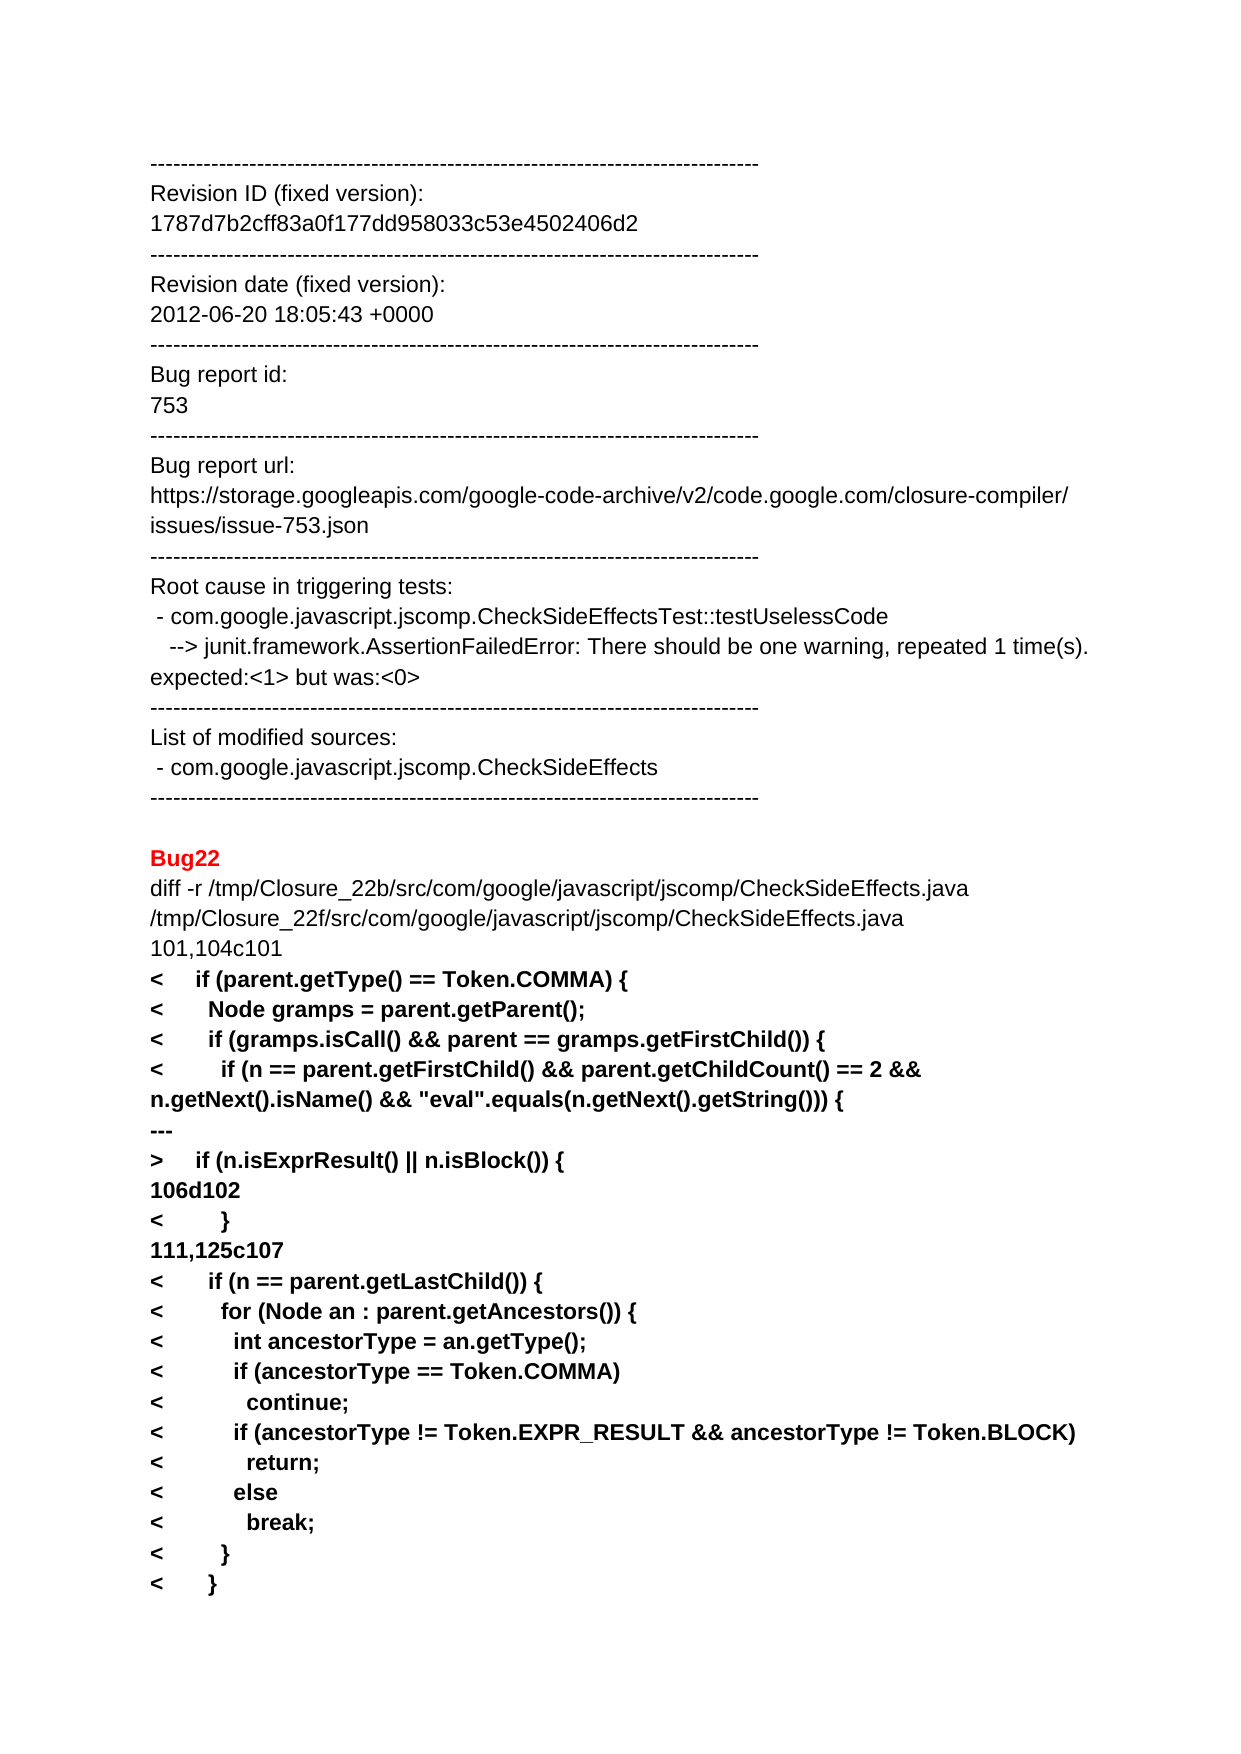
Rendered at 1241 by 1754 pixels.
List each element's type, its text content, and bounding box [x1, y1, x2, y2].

text Revision date (fixed version): [150, 271, 1090, 297]
text -------------------------------------------------------------------------------- [150, 150, 1090, 176]
text < for (Node an : parent.getAncestors()) { [150, 1298, 1090, 1324]
text Bug report id: [150, 361, 1090, 388]
text -------------------------------------------------------------------------------- [150, 241, 1090, 267]
text < } [150, 1207, 1090, 1234]
text 106d102 [150, 1177, 1090, 1203]
text < if (n == parent.getFirstChild() && parent.getChildCount() == 2 && n.getNext().isName() && "eval".equals(n.getNext().getString())) { [150, 1056, 1090, 1113]
text < Node gramps = parent.getParent(); [150, 996, 1090, 1022]
text < if (ancestorType != Token.EXPR_RESULT && ancestorType != Token.BLOCK) [150, 1419, 1090, 1445]
text --> junit.framework.AssertionFailedError: There should be one warning, repeated 1 time(s). expected:<1> but was:<0> [150, 633, 1090, 690]
text -------------------------------------------------------------------------------- [150, 543, 1090, 569]
text -------------------------------------------------------------------------------- [150, 694, 1090, 720]
text > if (n.isExprResult() || n.isBlock()) { [150, 1147, 1090, 1173]
text < continue; [150, 1388, 1090, 1415]
text Bug report url: [150, 452, 1090, 478]
text -------------------------------------------------------------------------------- [150, 784, 1090, 811]
text 111,125c107 [150, 1237, 1090, 1264]
text -------------------------------------------------------------------------------- [150, 331, 1090, 358]
text < if (parent.getType() == Token.COMMA) { [150, 966, 1090, 992]
text 101,104c101 [150, 935, 1090, 962]
text 753 [150, 392, 1090, 418]
text < if (n == parent.getLastChild()) { [150, 1268, 1090, 1294]
text < return; [150, 1449, 1090, 1475]
text Revision ID (fixed version): [150, 180, 1090, 207]
text 2012-06-20 18:05:43 +0000 [150, 301, 1090, 327]
text -------------------------------------------------------------------------------- [150, 422, 1090, 448]
text < int ancestorType = an.getType(); [150, 1328, 1090, 1354]
text - com.google.javascript.jscomp.CheckSideEffectsTest::testUselessCode [150, 603, 1090, 629]
text Bug22 [150, 845, 1090, 871]
text < } [150, 1539, 1090, 1566]
text --- [150, 1117, 1090, 1143]
text < if (ancestorType == Token.COMMA) [150, 1358, 1090, 1385]
text Root cause in triggering tests: [150, 573, 1090, 599]
text < if (gramps.isCall() && parent == gramps.getFirstChild()) { [150, 1026, 1090, 1052]
text - com.google.javascript.jscomp.CheckSideEffects [150, 754, 1090, 781]
text 1787d7b2cff83a0f177dd958033c53e4502406d2 [150, 210, 1090, 237]
text < break; [150, 1509, 1090, 1536]
text < } [150, 1570, 1090, 1596]
text List of modified sources: [150, 724, 1090, 750]
text diff -r /tmp/Closure_22b/src/com/google/javascript/jscomp/CheckSideEffects.java /tmp/Closure_22f/src/com/google/javascript/jscomp/CheckSideEffects.java [150, 875, 1090, 932]
text < else [150, 1479, 1090, 1506]
text https://storage.googleapis.com/google-code-archive/v2/code.google.com/closure-compiler/issues/issue-753.json [150, 482, 1090, 539]
